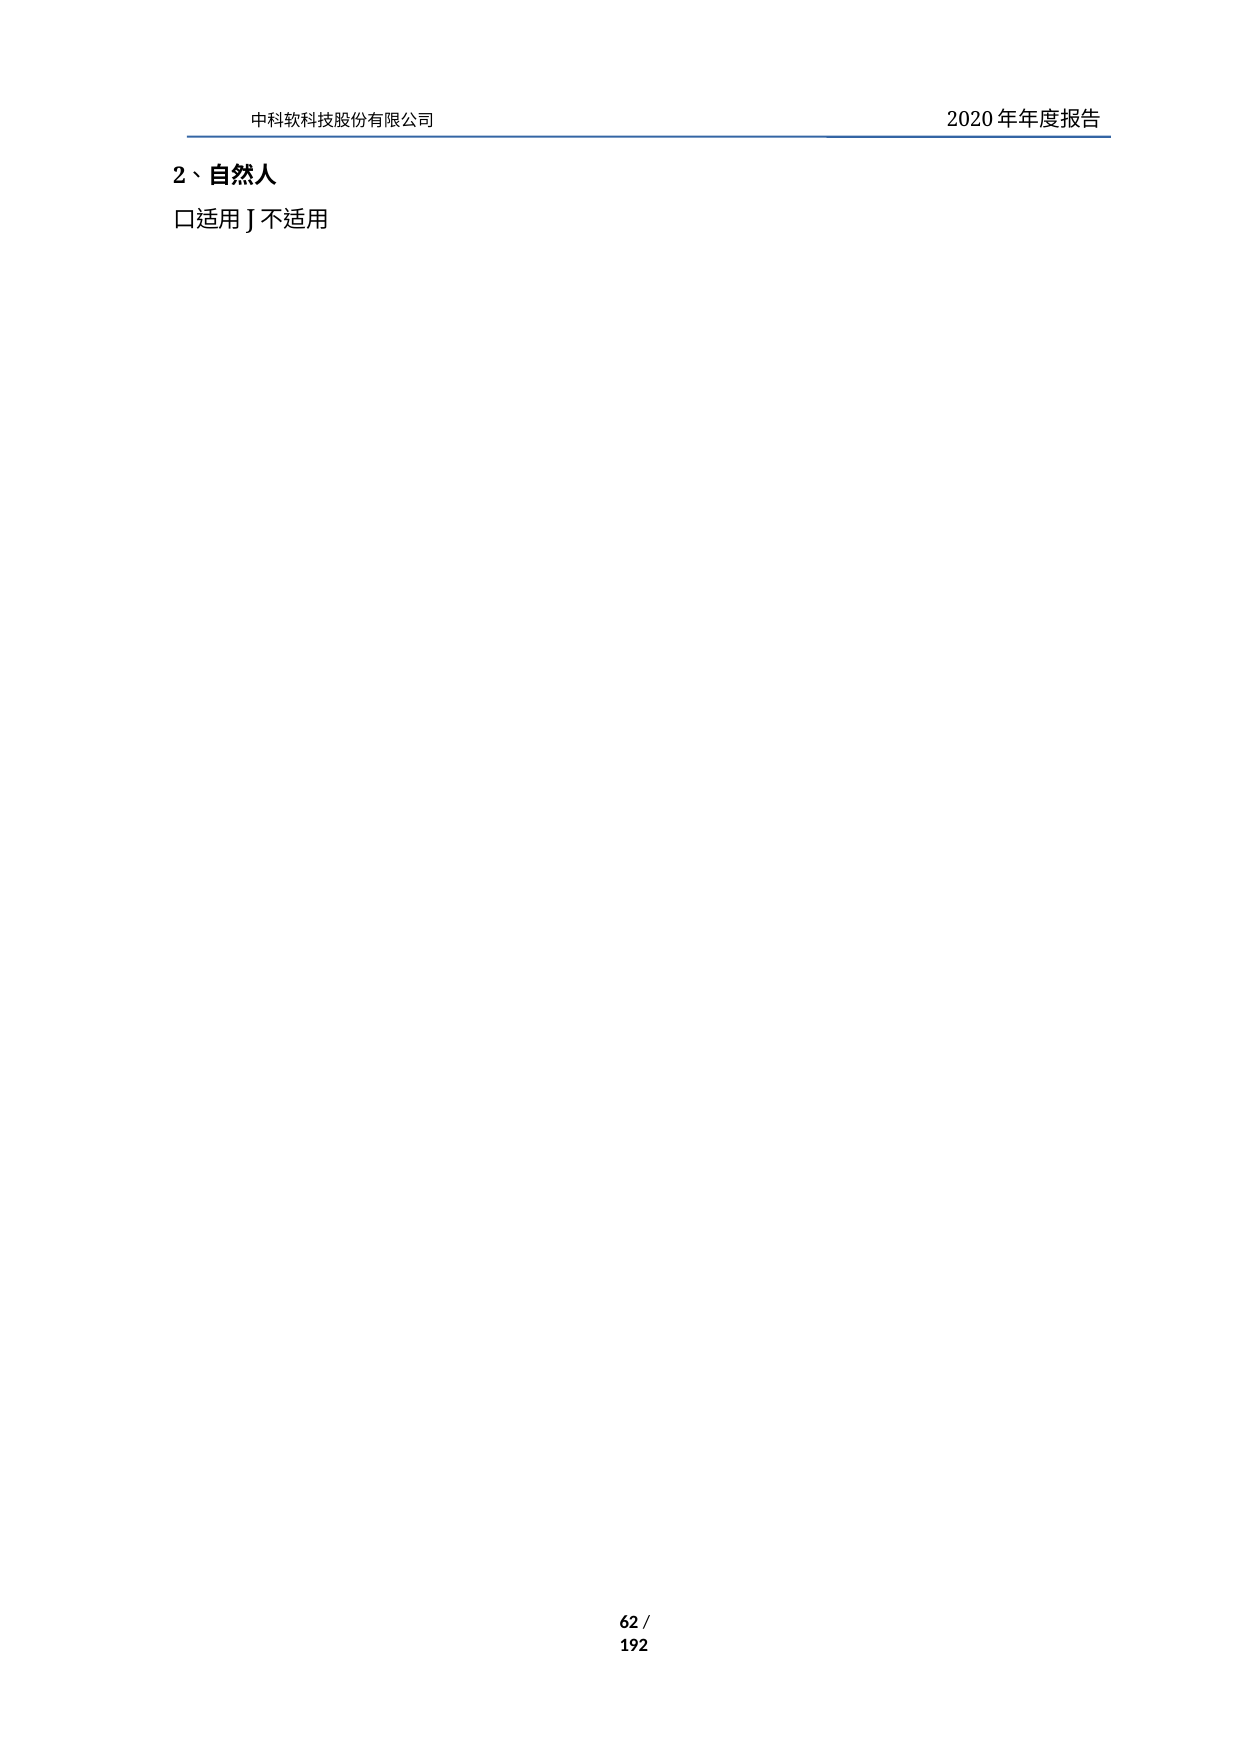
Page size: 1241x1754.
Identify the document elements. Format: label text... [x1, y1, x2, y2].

text 2、自然人 [173, 158, 1131, 190]
text 口适用J不适用 [173, 200, 1131, 234]
